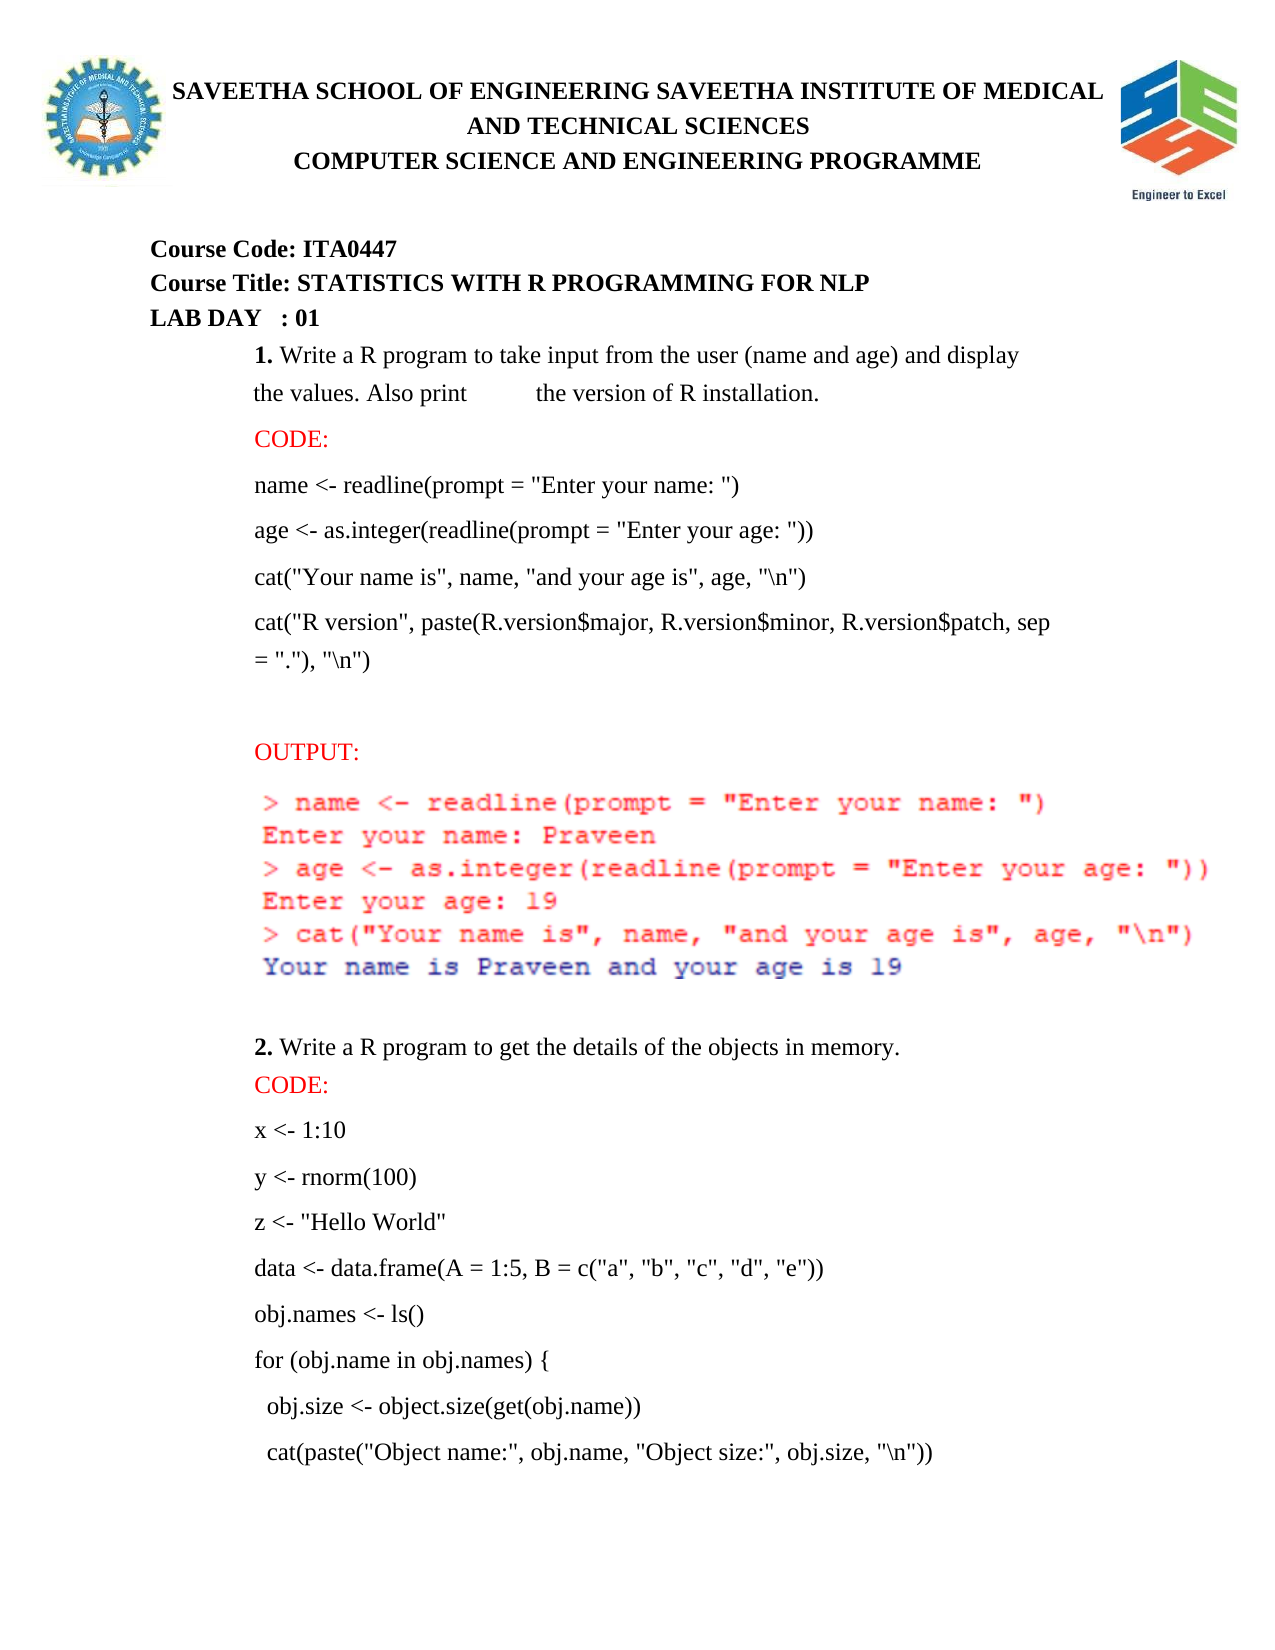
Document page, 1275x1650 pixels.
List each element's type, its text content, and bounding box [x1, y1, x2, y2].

text CODE: [254, 424, 1054, 452]
picture [1120, 60, 1241, 201]
text cat("R version", paste(R.version$major, R.version$minor, R.version$patch, sep = "."), "\n") [254, 607, 1054, 673]
text x <- 1:10 [254, 1116, 1054, 1144]
text obj.names <- ls() [254, 1299, 1054, 1328]
text OUTPUT: [254, 737, 1054, 765]
text z <- "Hello World" [254, 1207, 1054, 1236]
list Write a R program to get the details of the objects in memory. [254, 1032, 1125, 1061]
text CODE: [254, 1070, 1054, 1098]
picture [254, 782, 1230, 979]
text LAB DAY : 01 [150, 303, 1125, 332]
text obj.size <- object.size(get(obj.name)) [254, 1391, 1054, 1420]
text Course Code: ITA0447 [150, 234, 1125, 262]
text Course Title: STATISTICS WITH R PROGRAMMING FOR NLP [150, 268, 1125, 297]
text age <- as.integer(readline(prompt = "Enter your age: ")) [254, 516, 1054, 544]
text data <- data.frame(A = 1:5, B = c("a", "b", "c", "d", "e")) [254, 1253, 1054, 1282]
text y <- rnorm(100) [254, 1162, 1054, 1190]
text cat("Your name is", name, "and your age is", age, "\n") [254, 562, 1054, 590]
picture [41, 55, 173, 187]
text name <- readline(prompt = "Enter your name: ") [254, 470, 1054, 498]
text cat(paste("Object name:", obj.name, "Object size:", obj.size, "\n")) [254, 1437, 1054, 1466]
list Write a R program to take input from the user (name and age) and display the values. Also print the version of R installation. [253, 341, 1054, 407]
text for (obj.name in obj.names) { [254, 1345, 1054, 1374]
